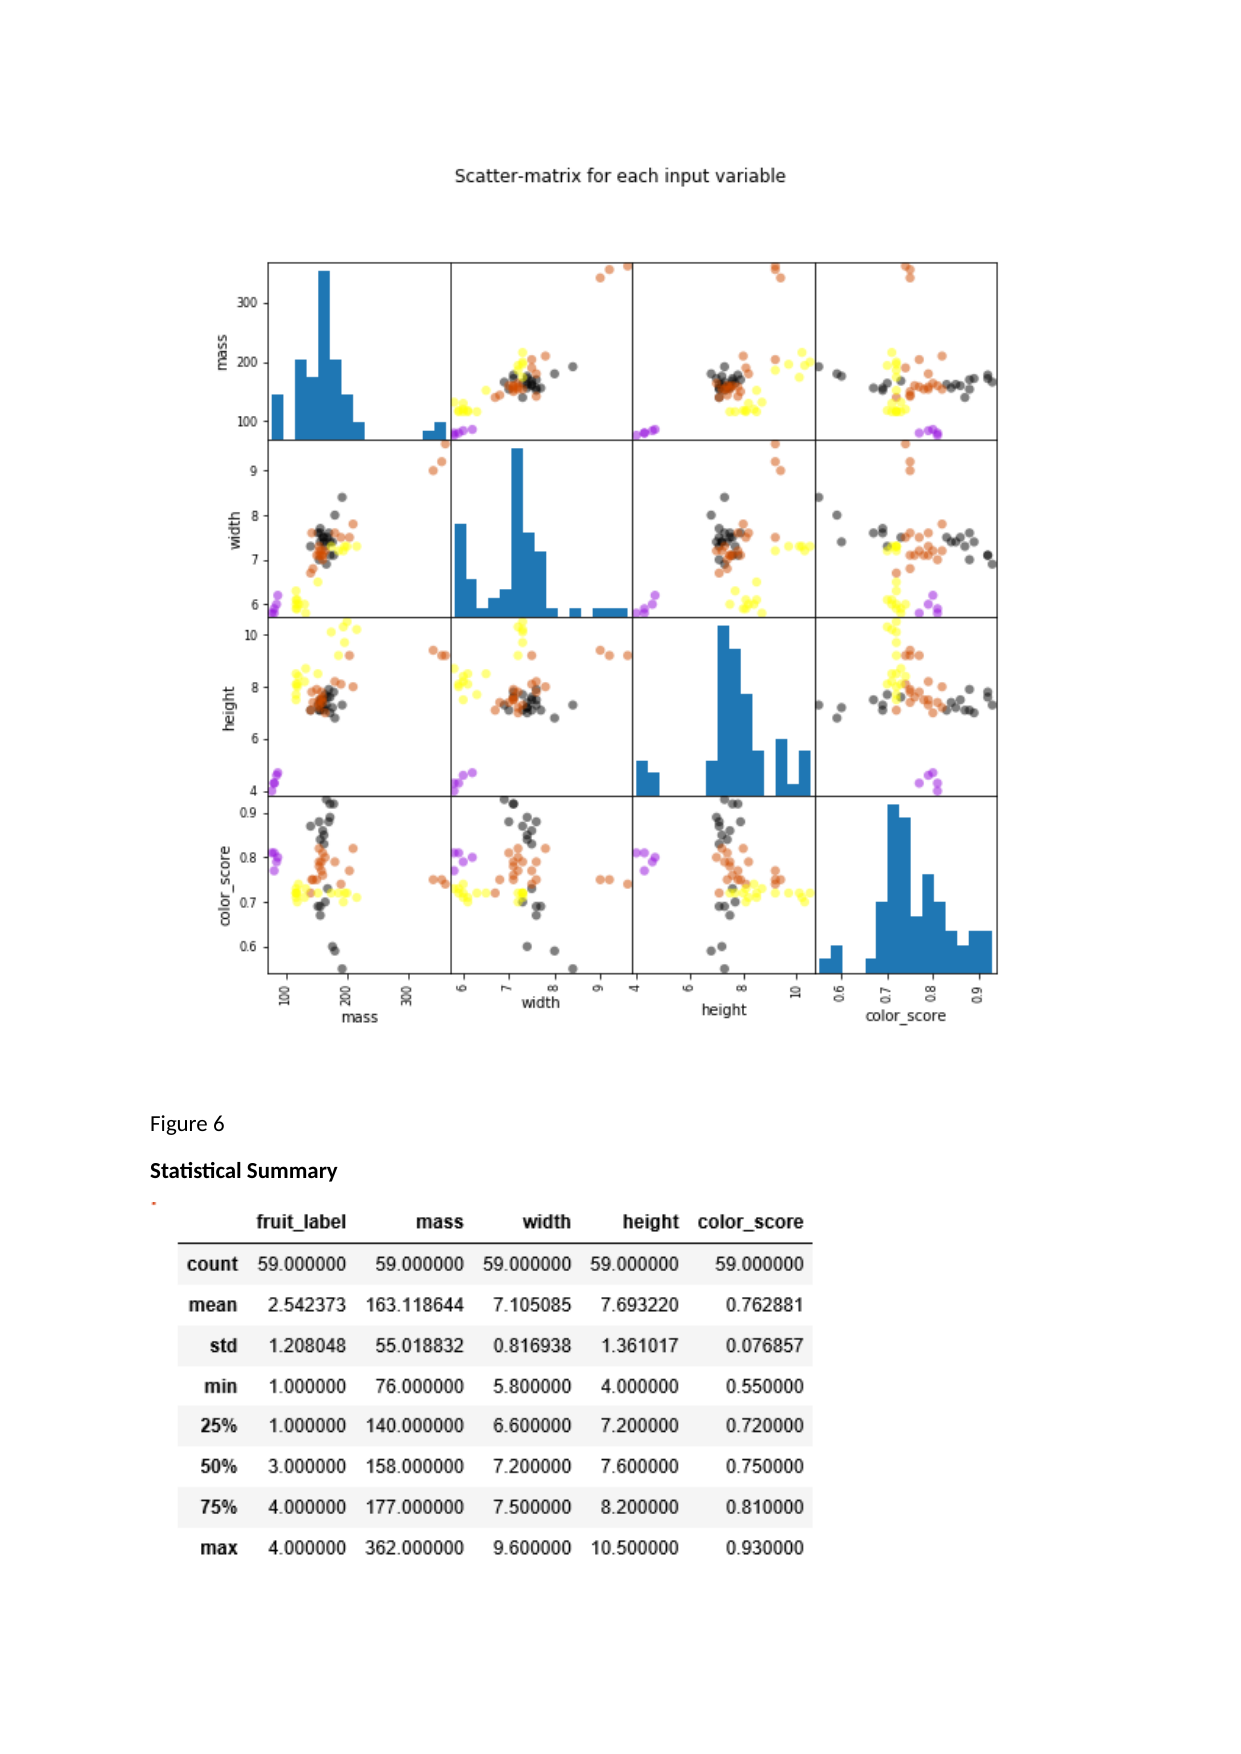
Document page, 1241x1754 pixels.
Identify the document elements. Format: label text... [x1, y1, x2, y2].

picture [150, 150, 1091, 1091]
text Statistical Summary [150, 1156, 1090, 1184]
text Figure 6 [150, 1109, 1090, 1137]
picture [150, 1202, 866, 1572]
